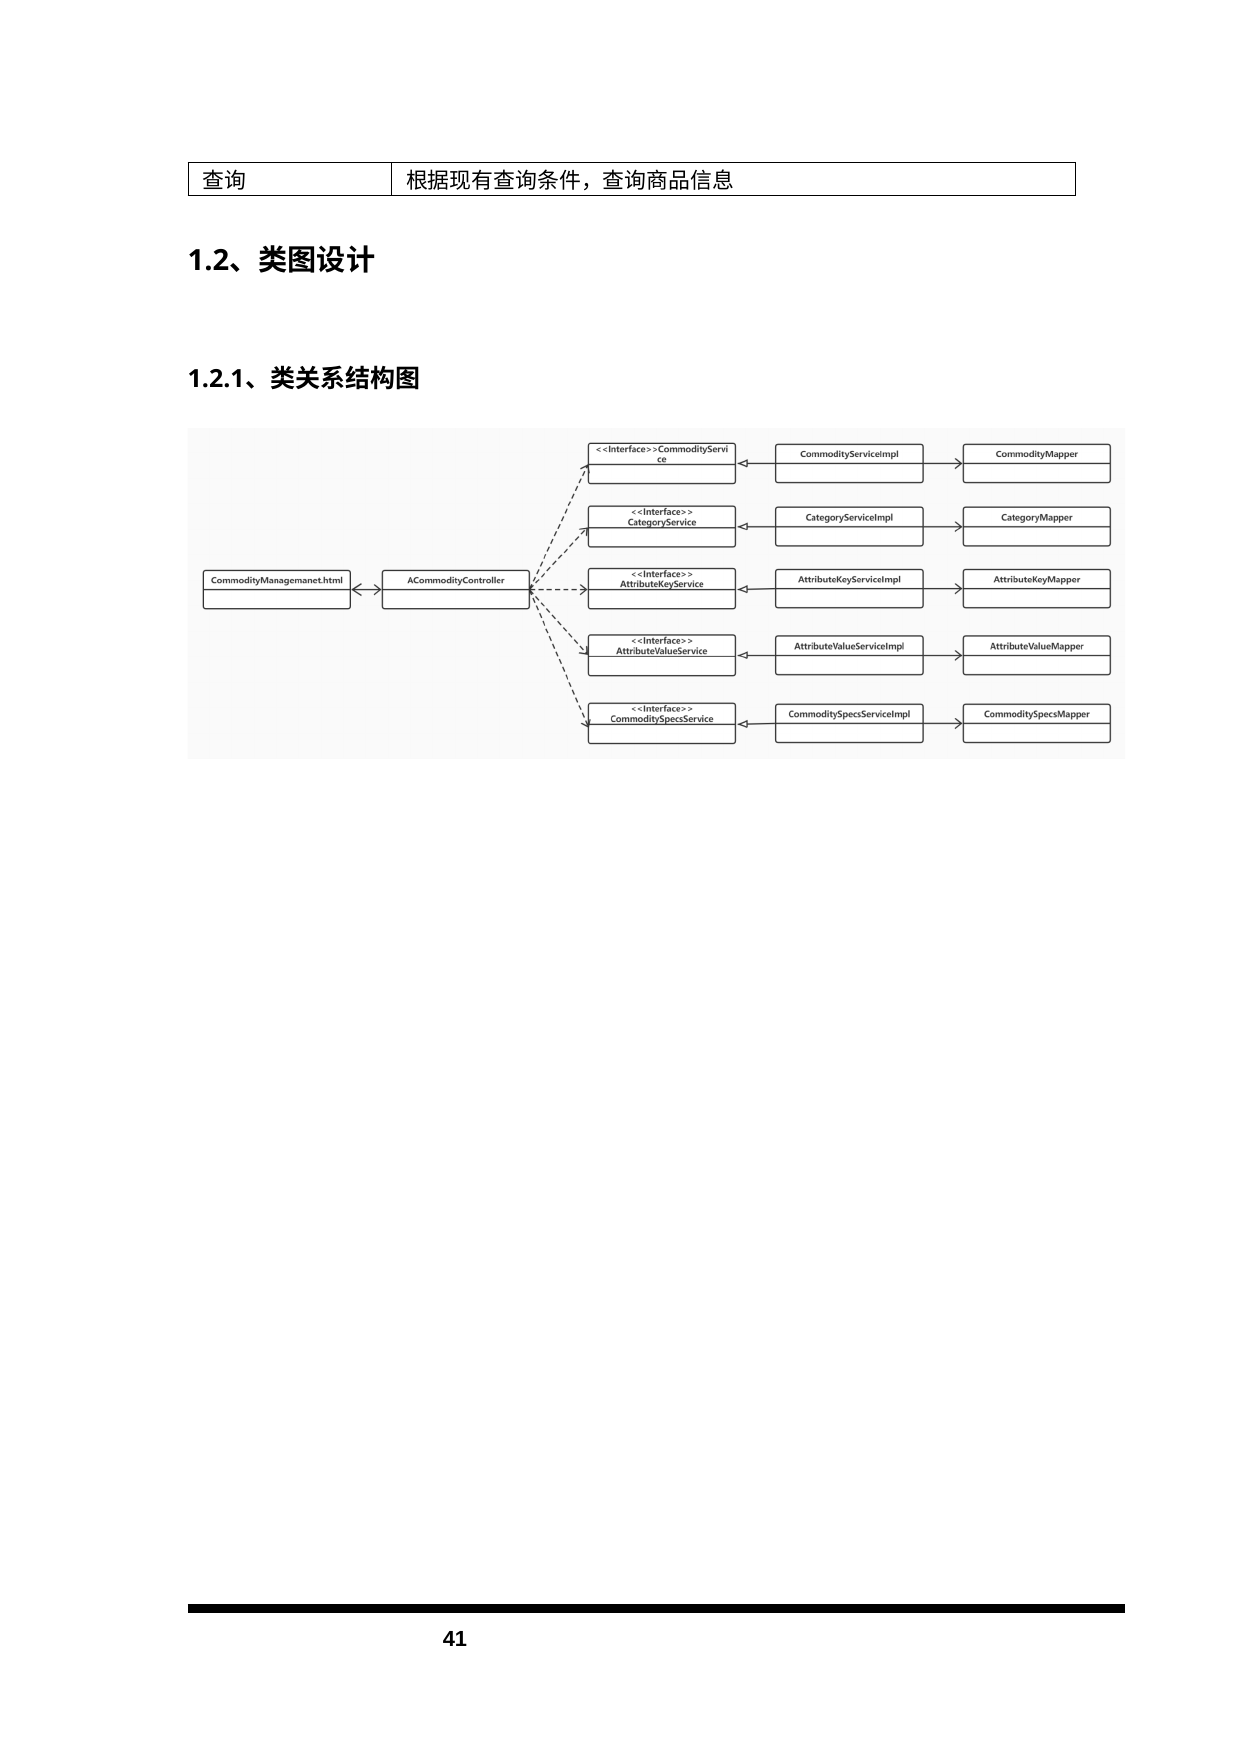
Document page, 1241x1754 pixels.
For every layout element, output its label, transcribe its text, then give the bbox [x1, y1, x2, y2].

table_cell 查询 [189, 163, 391, 195]
picture [187, 428, 1125, 759]
table_cell 根据现有查询条件，查询商品信息 [392, 163, 1075, 195]
subtitle 1.2、类图设计 [187, 226, 1125, 291]
subtitle 1.2.1、类关系结构图 [187, 344, 1125, 409]
